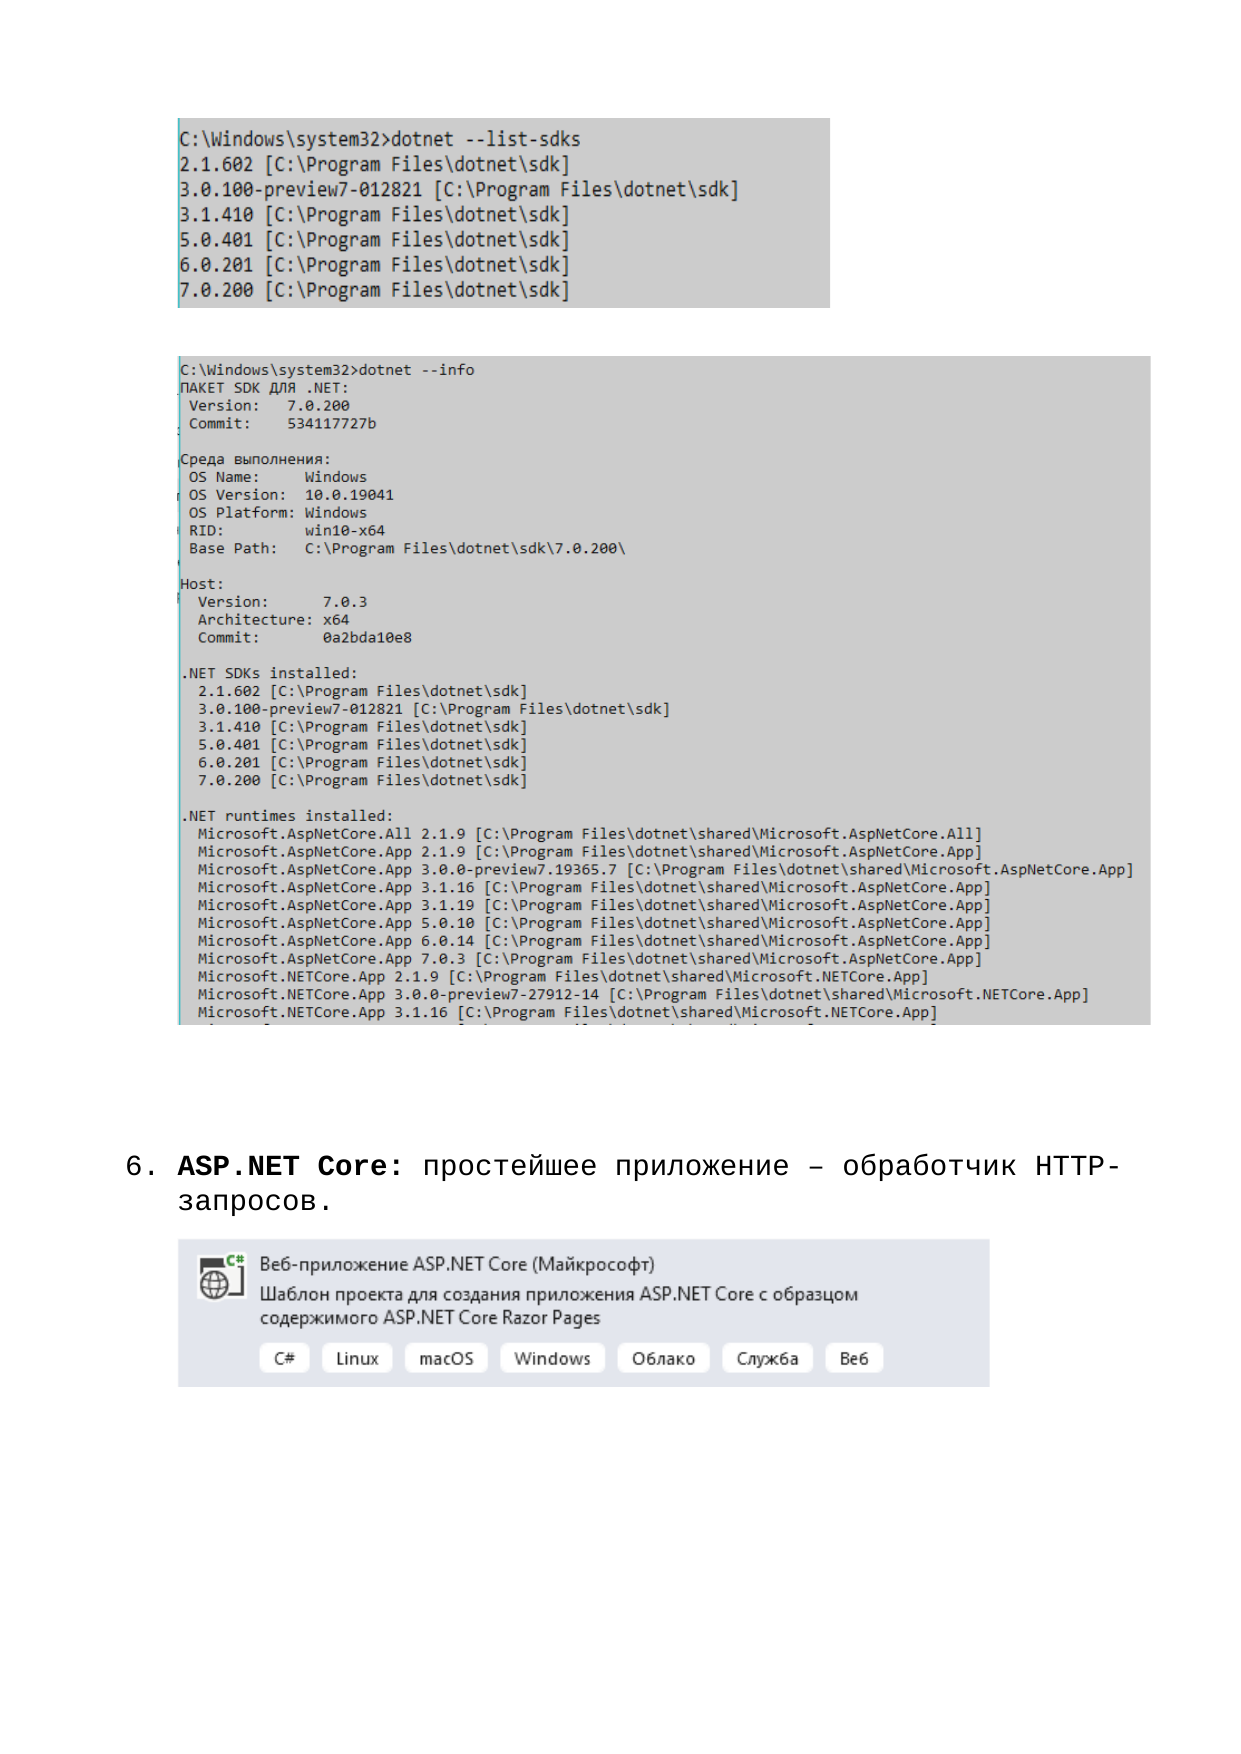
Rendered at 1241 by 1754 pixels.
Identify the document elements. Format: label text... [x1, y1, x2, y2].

list ASP.NET Core: простейшее приложение – обработчик HTTP-запросов. [177, 1151, 1152, 1219]
picture [177, 356, 1151, 1025]
picture [177, 1238, 990, 1387]
picture [177, 118, 831, 308]
